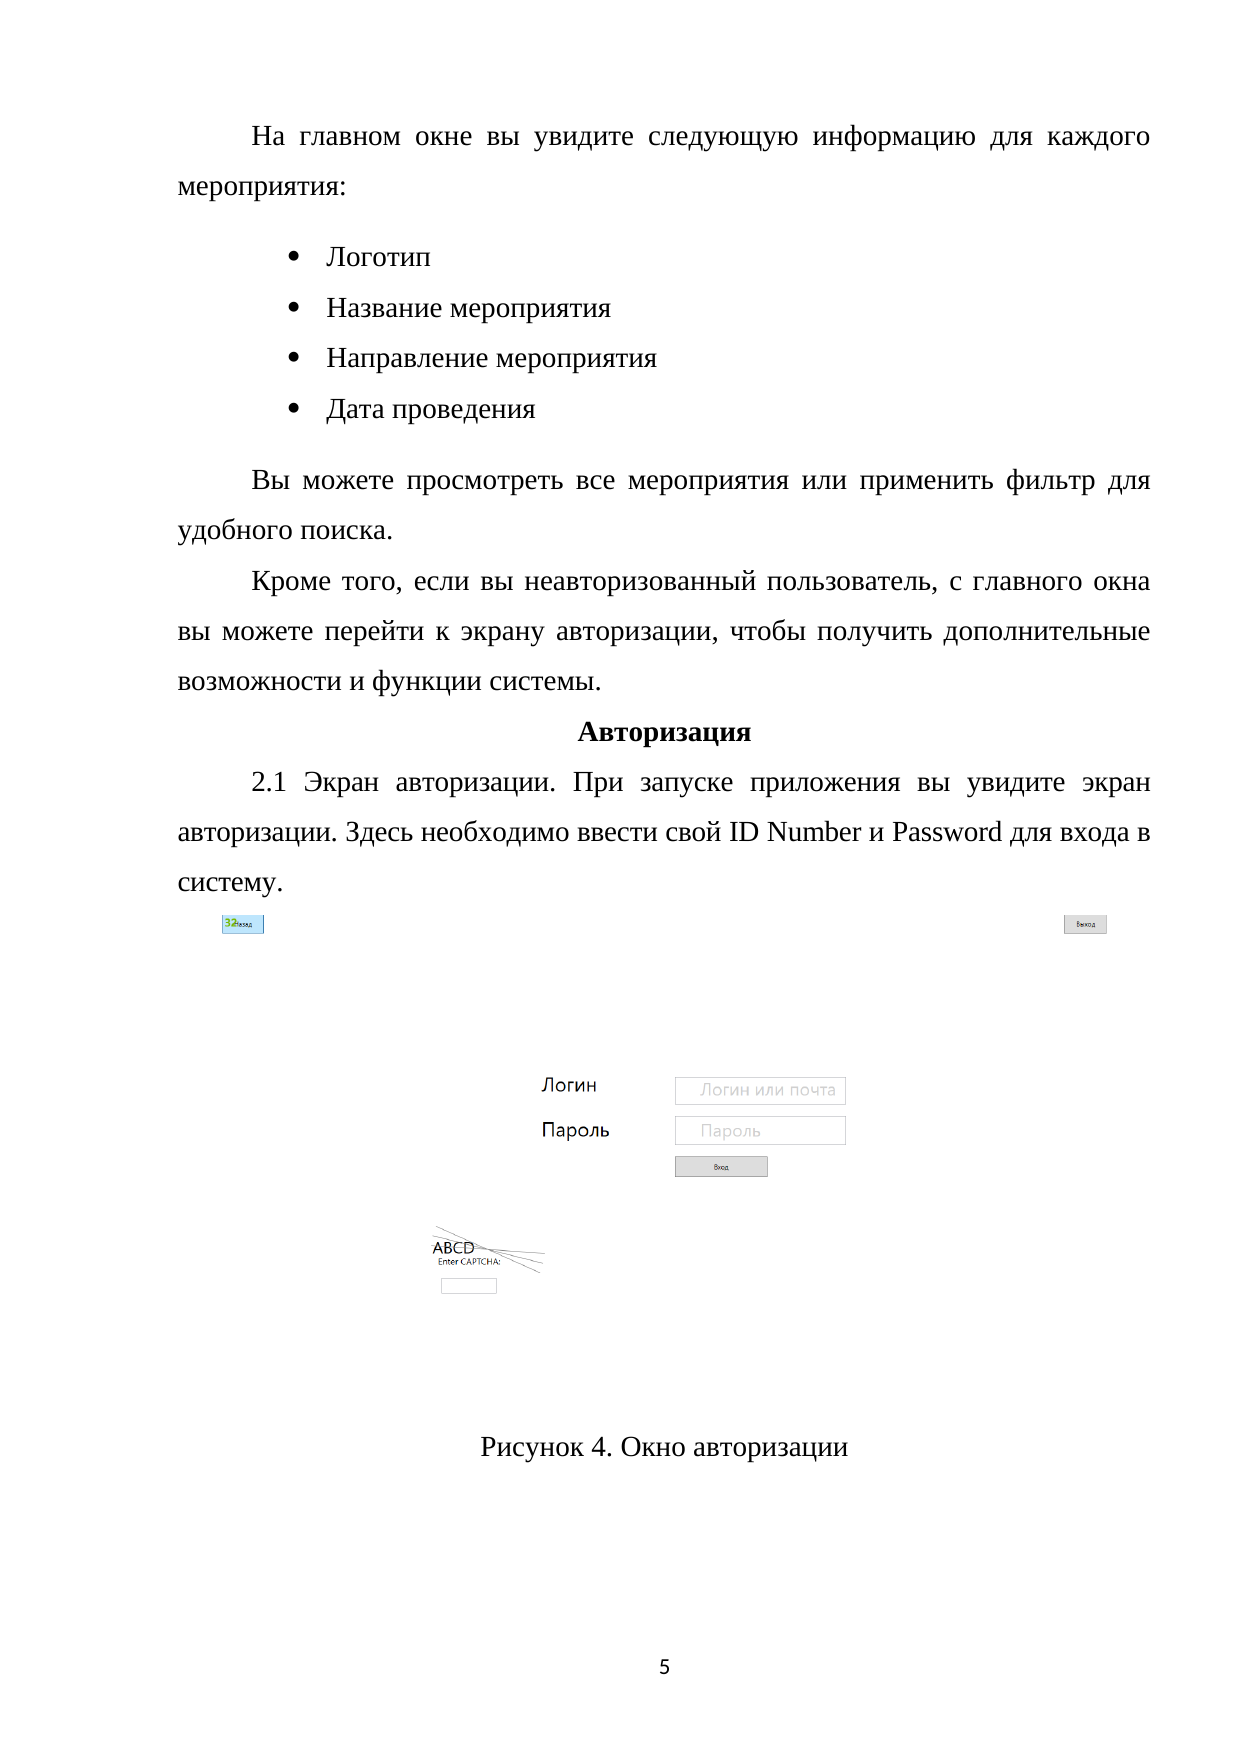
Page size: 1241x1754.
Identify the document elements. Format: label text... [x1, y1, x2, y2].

list Логотип [288, 239, 1152, 273]
text На главном окне вы увидите следующую информацию для каждого мероприятия: [177, 118, 1152, 202]
picture [222, 915, 1107, 1413]
subtitle Авторизация [177, 714, 1152, 747]
list Направление мероприятия [288, 340, 1152, 374]
text Кроме того, если вы неавторизованный пользователь, с главного окна вы можете перейти к экрану авторизации, чтобы получить дополнительные возможности и функции системы. [177, 563, 1152, 697]
text 2.1 Экран авторизации. При запуске приложения вы увидите экран авторизации. Здесь необходимо ввести свой ID Number и Password для входа в систему. [177, 764, 1152, 898]
list Название мероприятия [288, 290, 1152, 324]
text Вы можете просмотреть все мероприятия или применить фильтр для удобного поиска. [177, 462, 1152, 546]
list Дата проведения [288, 391, 1152, 424]
